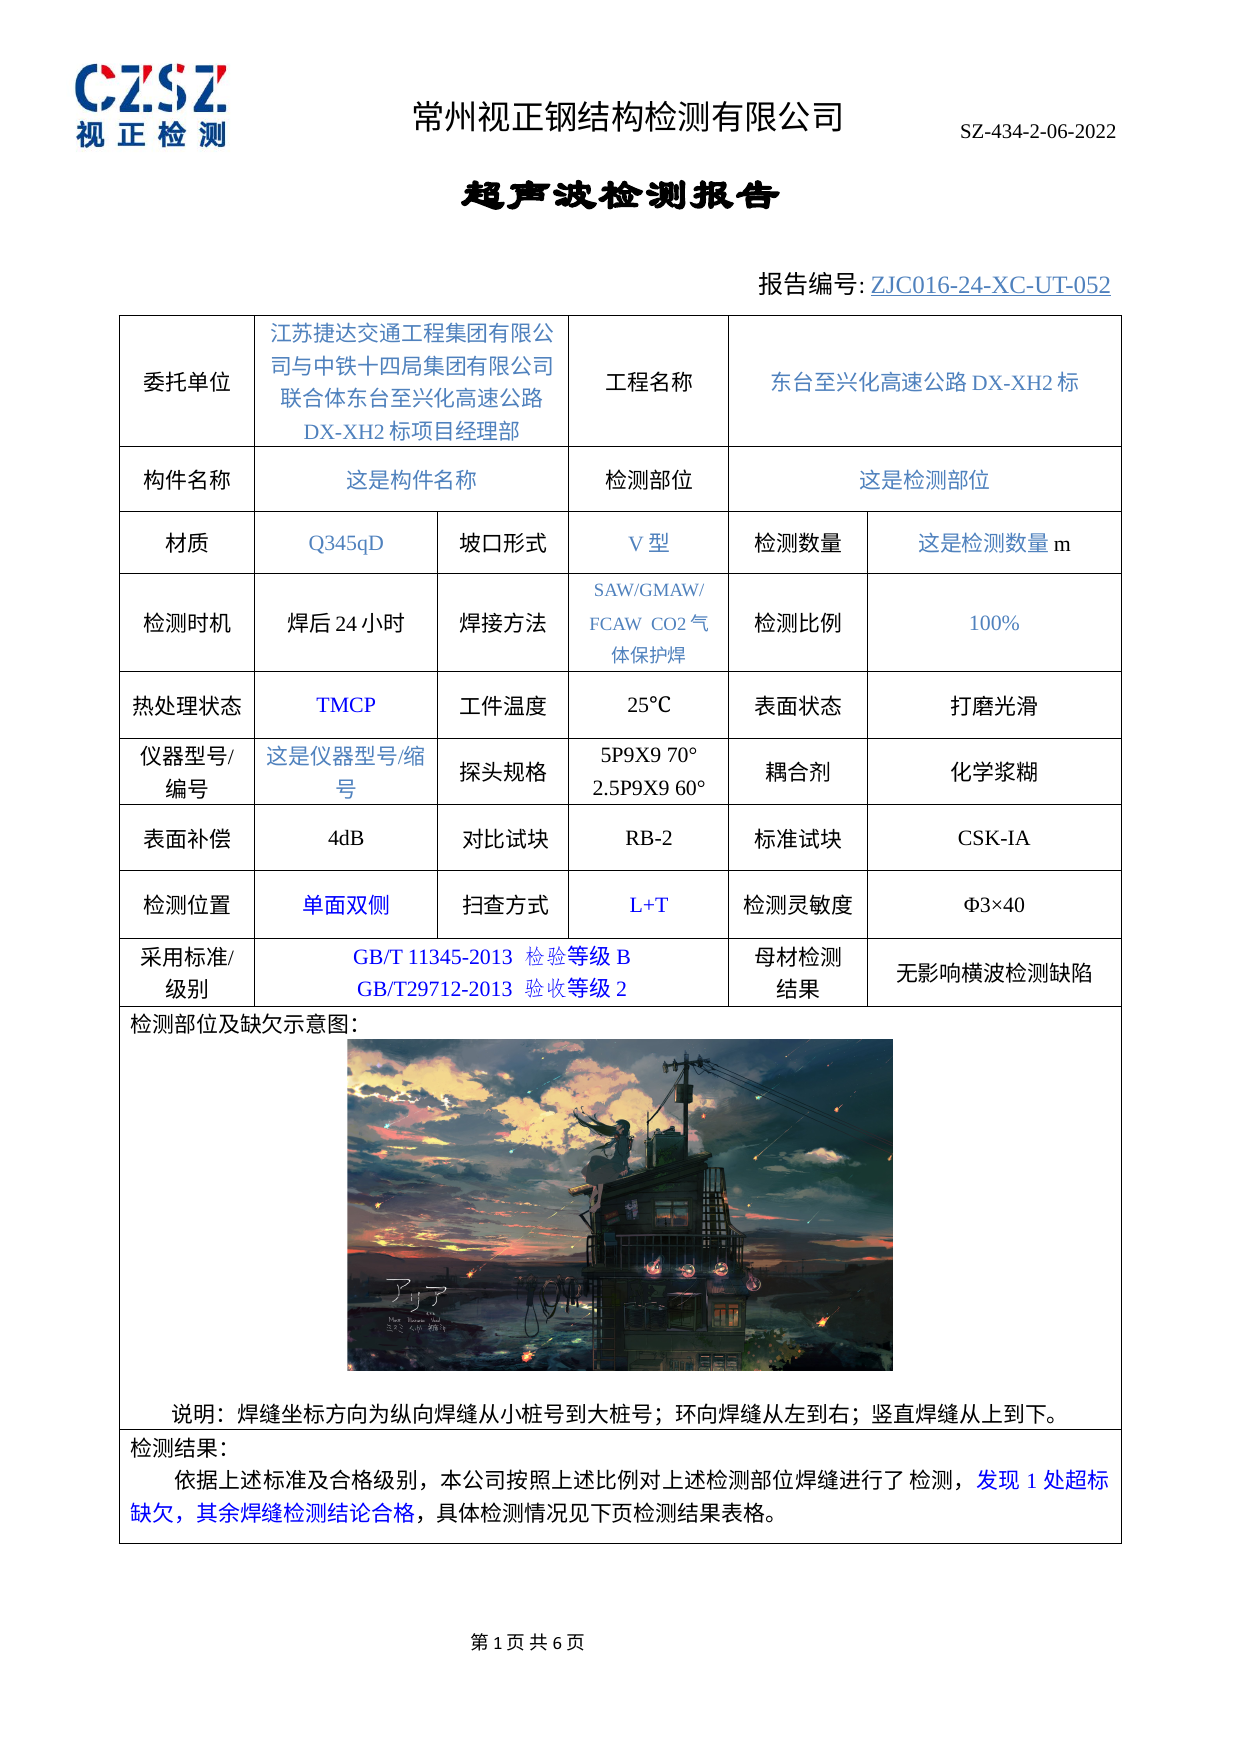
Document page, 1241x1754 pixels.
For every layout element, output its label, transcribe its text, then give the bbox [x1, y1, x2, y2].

text 报告编号: ZJC016-24-XC-UT-052 [112, 250, 1111, 315]
table_cell 焊后24小时 [255, 574, 437, 671]
table_cell 表面状态 [729, 672, 867, 737]
table_cell 热处理状态 [120, 672, 254, 737]
table_cell SAW/GMAW/FCAW CO2气体保护焊 [569, 574, 728, 671]
table_cell Φ3×40 [868, 871, 1121, 937]
table_cell 检测比例 [729, 574, 867, 671]
table_header 江苏捷达交通工程集团有限公司与中铁十四局集团有限公司联合体东台至兴化高速公路DX-XH2标项目经理部 [255, 316, 568, 446]
table_cell 仪器型号/ 编号 [120, 739, 254, 804]
table_cell 这是检测数量m [868, 512, 1121, 572]
table_cell 5P9X9 70° 2.5P9X9 60° [569, 739, 728, 804]
table_cell V型 [569, 512, 728, 572]
table_cell 扫查方式 [438, 871, 568, 937]
table_cell 标准试块 [729, 805, 867, 870]
table_cell 100% [868, 574, 1121, 671]
table_cell 检测时机 [120, 574, 254, 671]
table_cell 这是检测部位 [729, 447, 1121, 511]
table_cell 检测结果： 依据上述标准及合格级别，本公司按照上述比例对上述检测部位焊缝进行了检测，发现 1 处超标缺欠，其余焊缝检测结论合格，具体检测情况见下页检测结果表格。 [120, 1430, 1121, 1542]
table_cell 母材检测 结果 [729, 939, 867, 1006]
table_cell 检测部位 [569, 447, 728, 511]
table_cell CSK-IA [868, 805, 1121, 870]
table_cell 检测数量 [729, 512, 867, 572]
picture [347, 1039, 893, 1371]
table_cell RB-2 [569, 805, 728, 870]
table_header 工程名称 [569, 316, 728, 446]
table_header 东台至兴化高速公路DX-XH2标 [729, 316, 1121, 446]
table_cell 4dB [255, 805, 437, 870]
table_cell Q345qD [255, 512, 437, 572]
table_header 委托单位 [120, 316, 254, 446]
table_cell 探头规格 [438, 739, 568, 804]
table_cell 检测灵敏度 [729, 871, 867, 937]
table_cell 表面补偿 [120, 805, 254, 870]
table_cell L+T [569, 871, 728, 937]
table_cell 采用标准/ 级别 [120, 939, 254, 1006]
table_cell 构件名称 [120, 447, 254, 511]
table_cell 检测部位及缺欠示意图： 说明：焊缝坐标方向为纵向焊缝从小桩号到大桩号；环向焊缝从左到右；竖直焊缝从上到下。 [120, 1007, 1121, 1429]
table_cell 化学浆糊 [868, 739, 1121, 804]
table_cell 坡口形式 [438, 512, 568, 572]
table_cell 对比试块 [438, 805, 568, 870]
picture [66, 51, 234, 153]
table_cell 工件温度 [438, 672, 568, 737]
table_cell 材质 [120, 512, 254, 572]
table_cell 这是仪器型号/缩号 [255, 739, 437, 804]
table_cell 焊接方法 [438, 574, 568, 671]
table_cell 无影响横波检测缺陷 [868, 939, 1121, 1006]
table_cell GB/T 11345-2013 检验等级 B GB/T29712-2013 验收等级 2 [255, 939, 728, 1006]
table_cell 打磨光滑 [868, 672, 1121, 737]
table_cell 25℃ [569, 672, 728, 737]
table_cell 单面双侧 [255, 871, 437, 937]
table_cell TMCP [255, 672, 437, 737]
text 超声波检测报告 [112, 162, 1128, 227]
table_cell 检测位置 [120, 871, 254, 937]
table_cell 这是构件名称 [255, 447, 568, 511]
table_cell 耦合剂 [729, 739, 867, 804]
